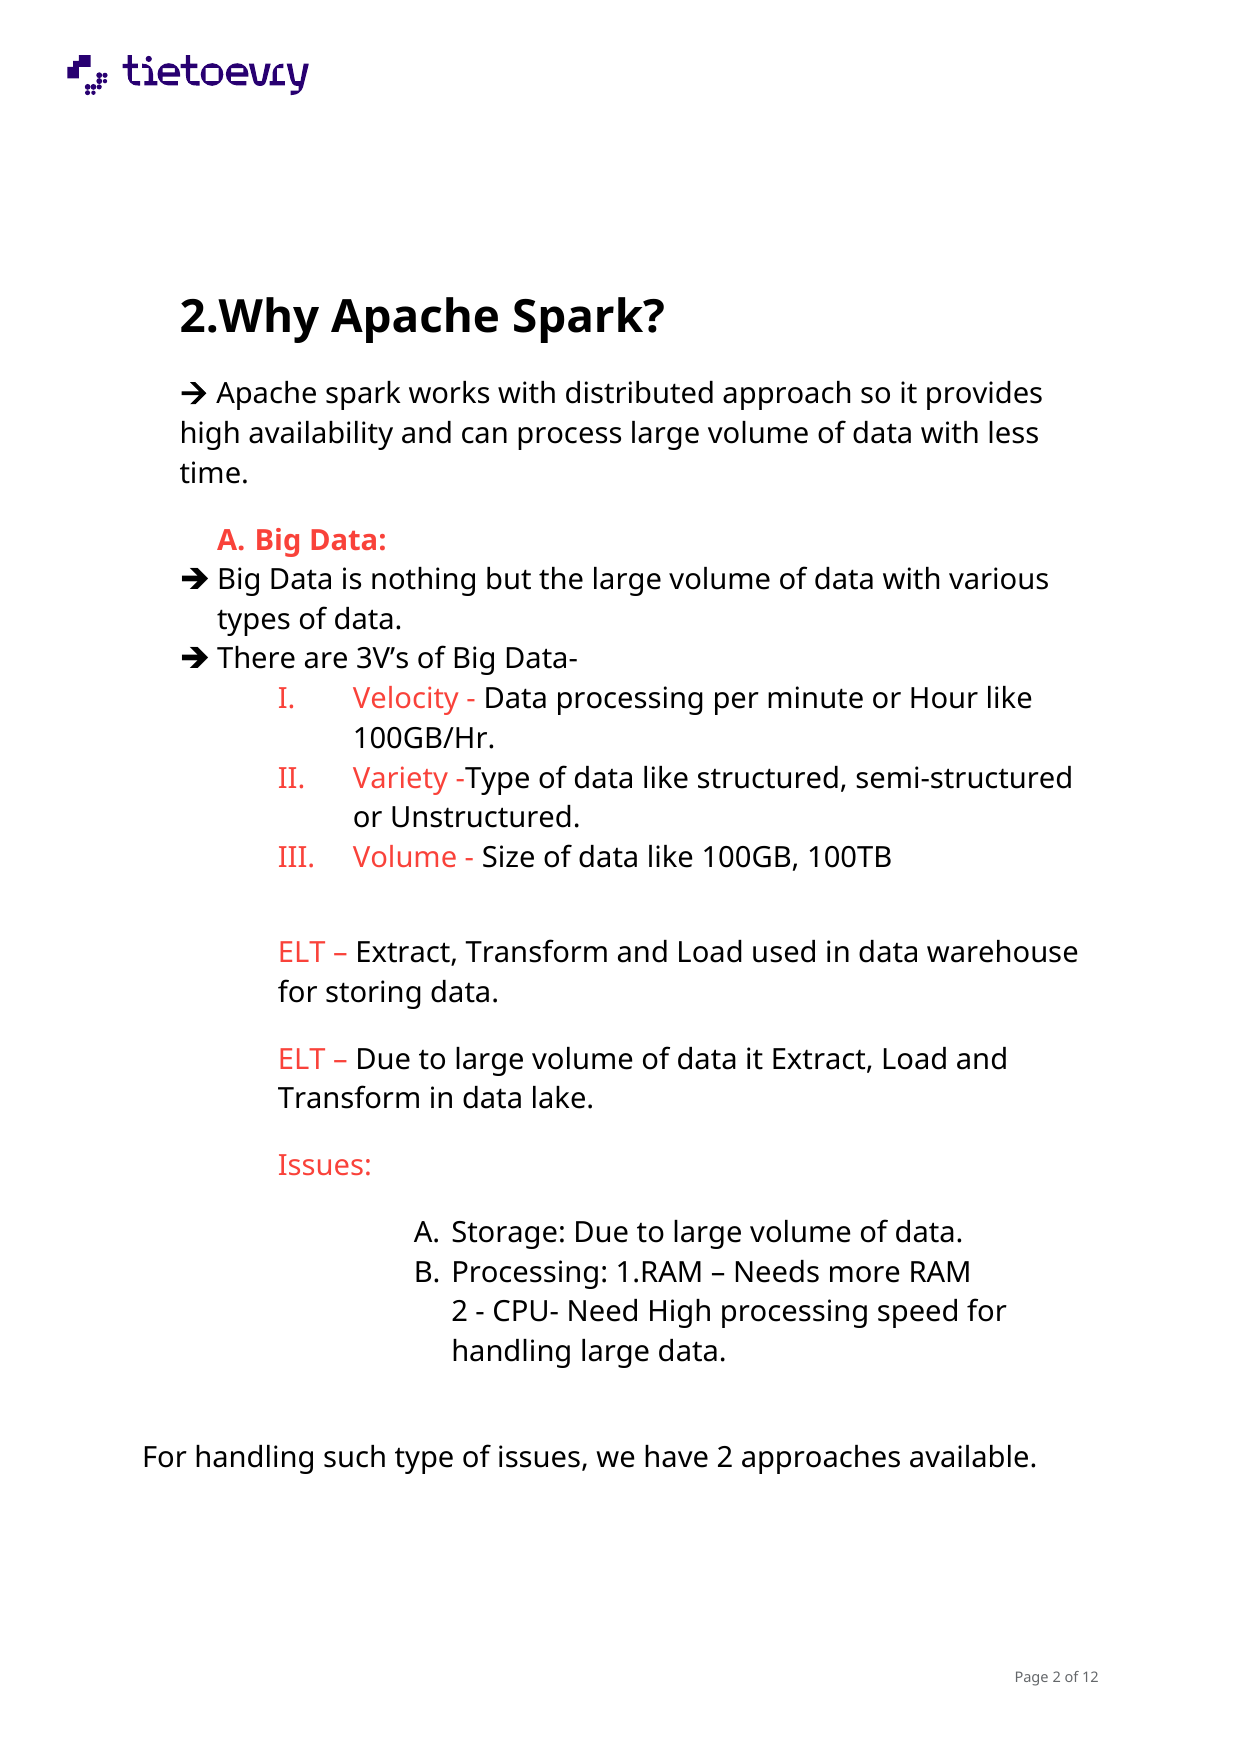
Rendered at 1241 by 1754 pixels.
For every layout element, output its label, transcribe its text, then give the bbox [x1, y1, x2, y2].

list Processing: 1.RAM – Needs more RAM [413, 1251, 1098, 1291]
list 2 - CPU- Need High processing speed for handling large data. [451, 1291, 1098, 1370]
text 2.Why Apache Spark? [179, 283, 1098, 346]
text ELT – Due to large volume of data it Extract, Load and Transform in data lake. [278, 1038, 1098, 1117]
text Apache spark works with distributed approach so it provides high availability and can process large volume of data with less time. [179, 373, 1098, 492]
list Velocity - Data processing per minute or Hour like 100GB/Hr. [278, 677, 1098, 757]
text ELT – Extract, Transform and Load used in data warehouse for storing data. [278, 931, 1098, 1011]
list There are 3V’s of Big Data- [179, 638, 1098, 677]
list Variety -Type of data like structured, semi-structured or Unstructured. [278, 757, 1098, 836]
list Big Data: [217, 519, 1098, 558]
list Big Data is nothing but the large volume of data with various types of data. [179, 558, 1098, 638]
list Volume - Size of data like 100GB, 100TB [278, 836, 1098, 876]
text Issues: [278, 1144, 1098, 1184]
text For handling such type of issues, we have 2 approaches available. [142, 1437, 1098, 1476]
list Storage: Due to large volume of data. [413, 1211, 1098, 1251]
